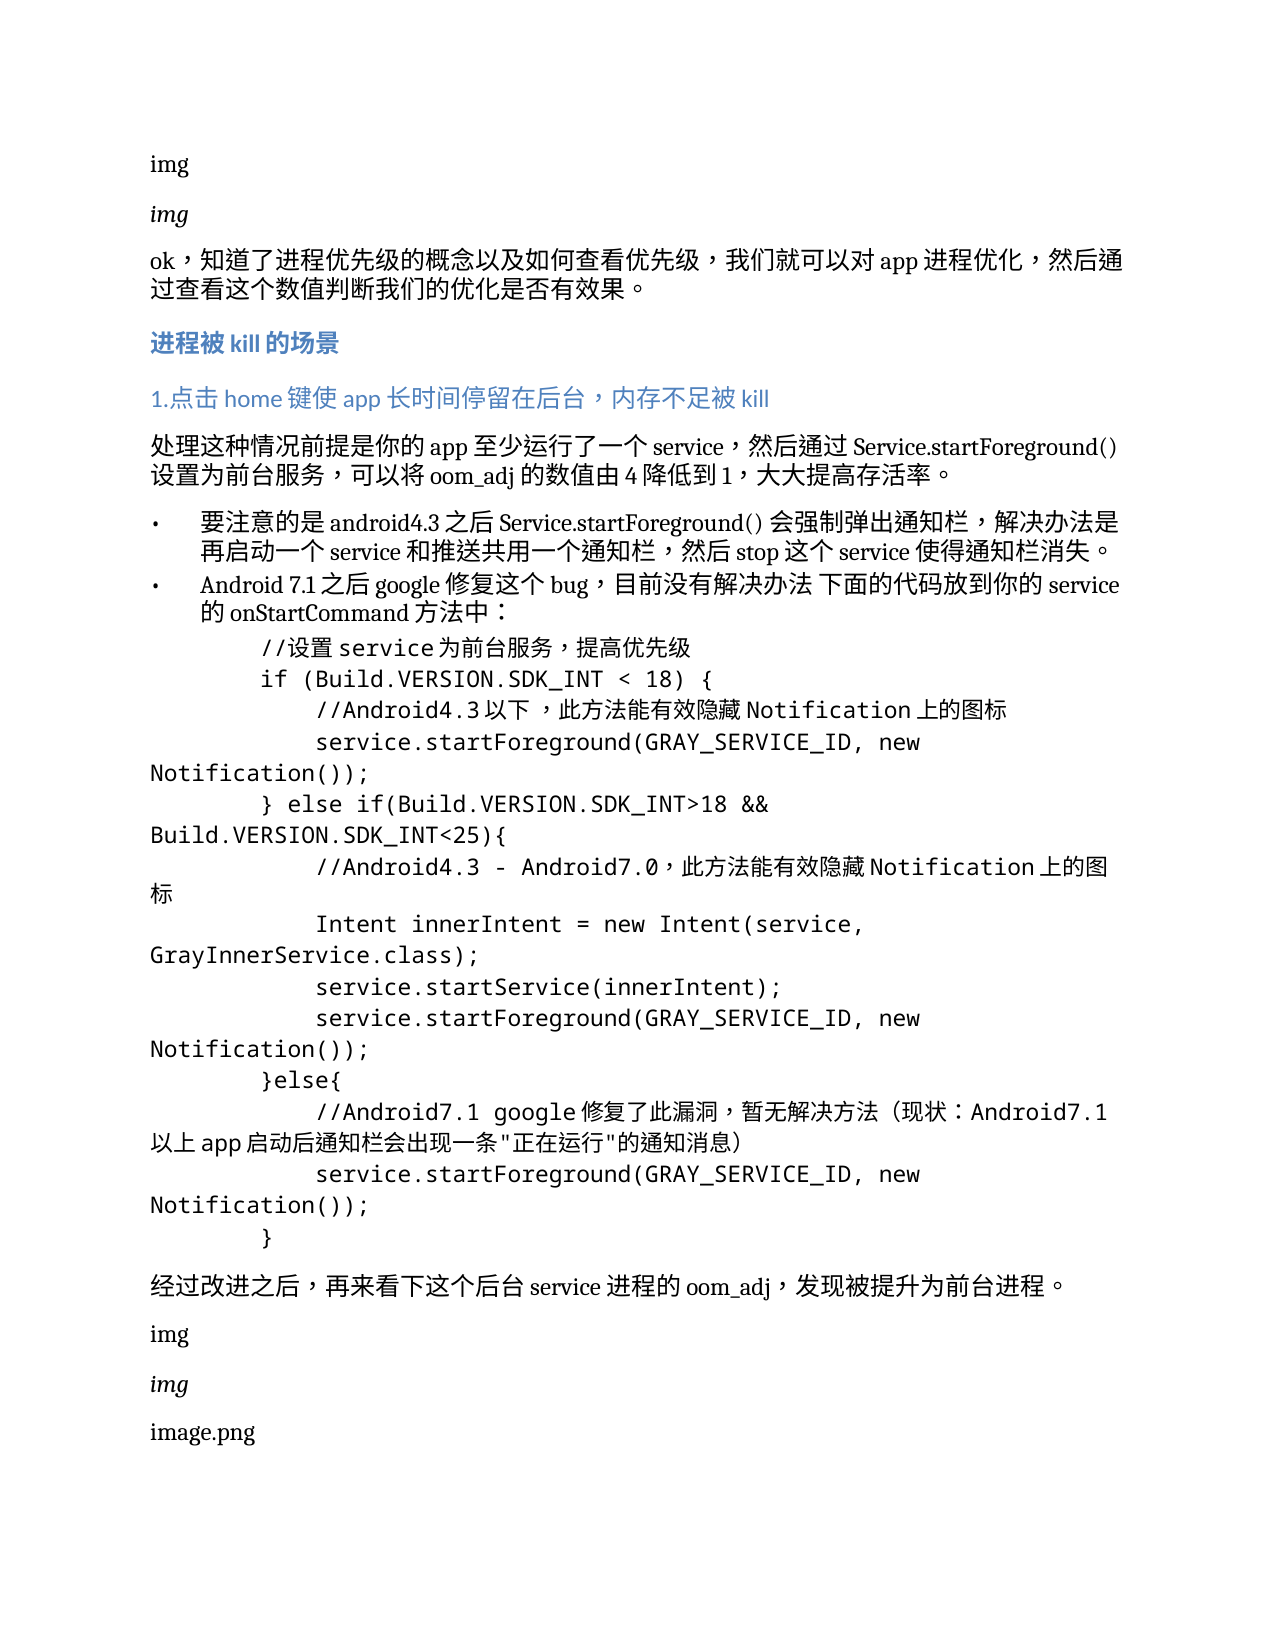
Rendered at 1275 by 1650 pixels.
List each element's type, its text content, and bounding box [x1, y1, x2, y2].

text img [150, 199, 1125, 228]
text 经过改进之后，再来看下这个后台service进程的oom_adj，发现被提升为前台进程。 [150, 1273, 1125, 1302]
text img [150, 1320, 1125, 1349]
text //设置service为前台服务，提高优先级 if (Build.VERSION.SDK_INT < 18) { //Android4.3以下 ，此方法能有效隐藏Notification上的图标 service.startForeground(GRAY_SERVICE_ID, new Notification()); } else if(Build.VERSION.SDK_INT>18 && Build.VERSION.SDK_INT<25){ //Android4.3 - Android7.0，此方法能有效隐藏Notification上的图标 Intent innerIntent = new Intent(service, GrayInnerService.class); service.startService(innerIntent); service.startForeground(GRAY_SERVICE_ID, new Notification()); }else{ //Android7.1 google修复了此漏洞，暂无解决方法（现状：Android7.1以上app启动后通知栏会出现一条"正在运行"的通知消息） service.startForeground(GRAY_SERVICE_ID, new Notification()); } [150, 632, 1125, 1252]
text image.png [150, 1417, 1125, 1446]
text img [150, 150, 1125, 179]
text 处理这种情况前提是你的app至少运行了一个service，然后通过Service.startForeground() 设置为前台服务，可以将oom_adj的数值由4降低到1，大大提高存活率。 [150, 433, 1125, 491]
subtitle 1.点击home键使app长时间停留在后台，内存不足被kill [150, 380, 1125, 414]
text ok，知道了进程优先级的概念以及如何查看优先级，我们就可以对app进程优化，然后通过查看这个数值判断我们的优化是否有效果。 [150, 247, 1125, 304]
text img [150, 1370, 1125, 1399]
list Android 7.1之后google修复这个bug，目前没有解决办法 下面的代码放到你的service的onStartCommand方法中： [150, 571, 1125, 628]
list 要注意的是android4.3之后Service.startForeground() 会强制弹出通知栏，解决办法是再启动一个service和推送共用一个通知栏，然后stop这个service使得通知栏消失。 [150, 509, 1125, 567]
subtitle 进程被kill的场景 [150, 325, 1125, 359]
